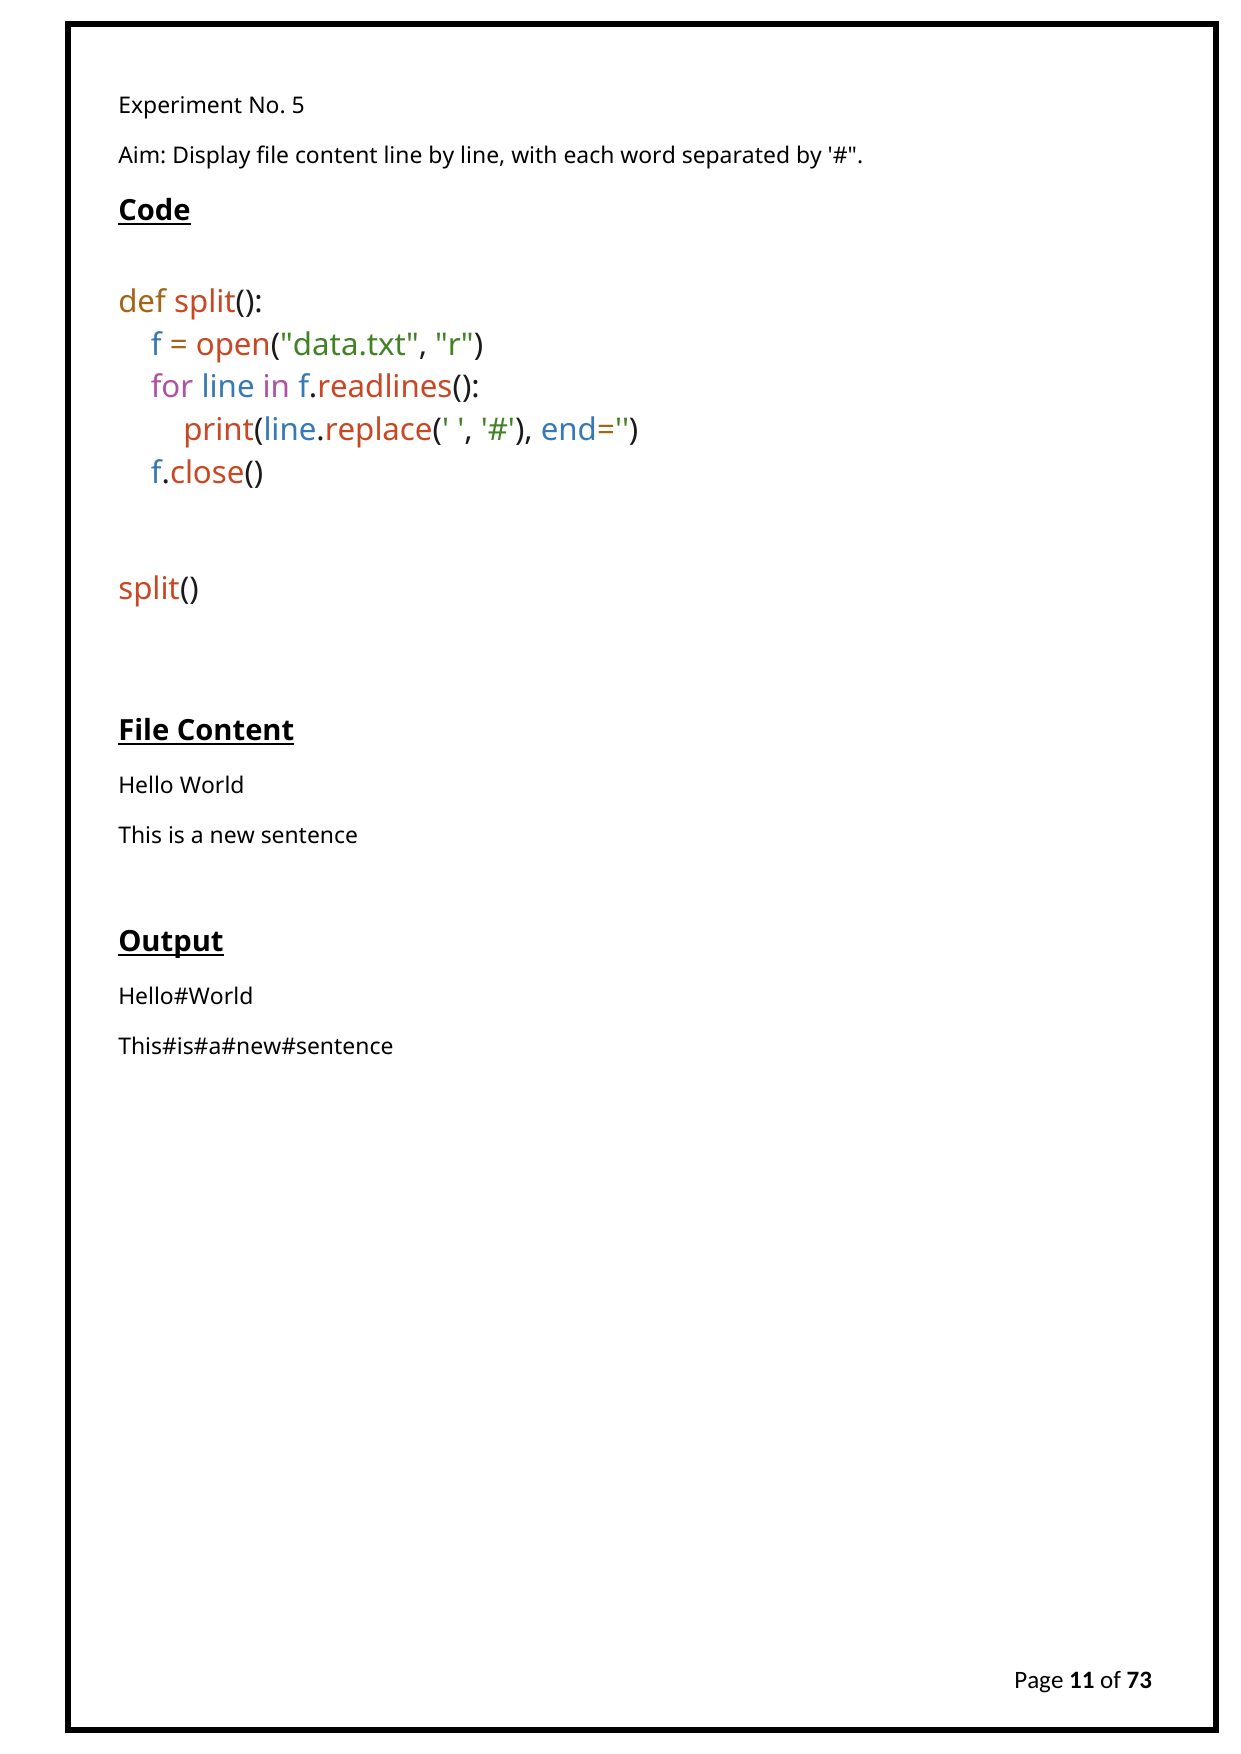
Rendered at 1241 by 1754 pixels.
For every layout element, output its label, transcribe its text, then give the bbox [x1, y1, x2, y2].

text split() [118, 566, 1152, 609]
text f = open("data.txt", "r") [118, 322, 1152, 364]
text Output [118, 920, 1152, 960]
text This#is#a#new#sentence [118, 1030, 1152, 1061]
text f.close() [118, 450, 1152, 492]
text print(line.replace(' ', '#'), end='') [118, 407, 1152, 450]
text def split(): [118, 279, 1152, 322]
text This is a new sentence [118, 819, 1152, 851]
text Hello World [118, 769, 1152, 800]
text File Content [118, 709, 1152, 749]
text Aim: Display file content line by line, with each word separated by '#". [118, 139, 1152, 170]
text Hello#World [118, 980, 1152, 1011]
text Code [118, 189, 1152, 229]
text Experiment No. 5 [118, 89, 1152, 120]
text for line in f.readlines(): [118, 364, 1152, 407]
